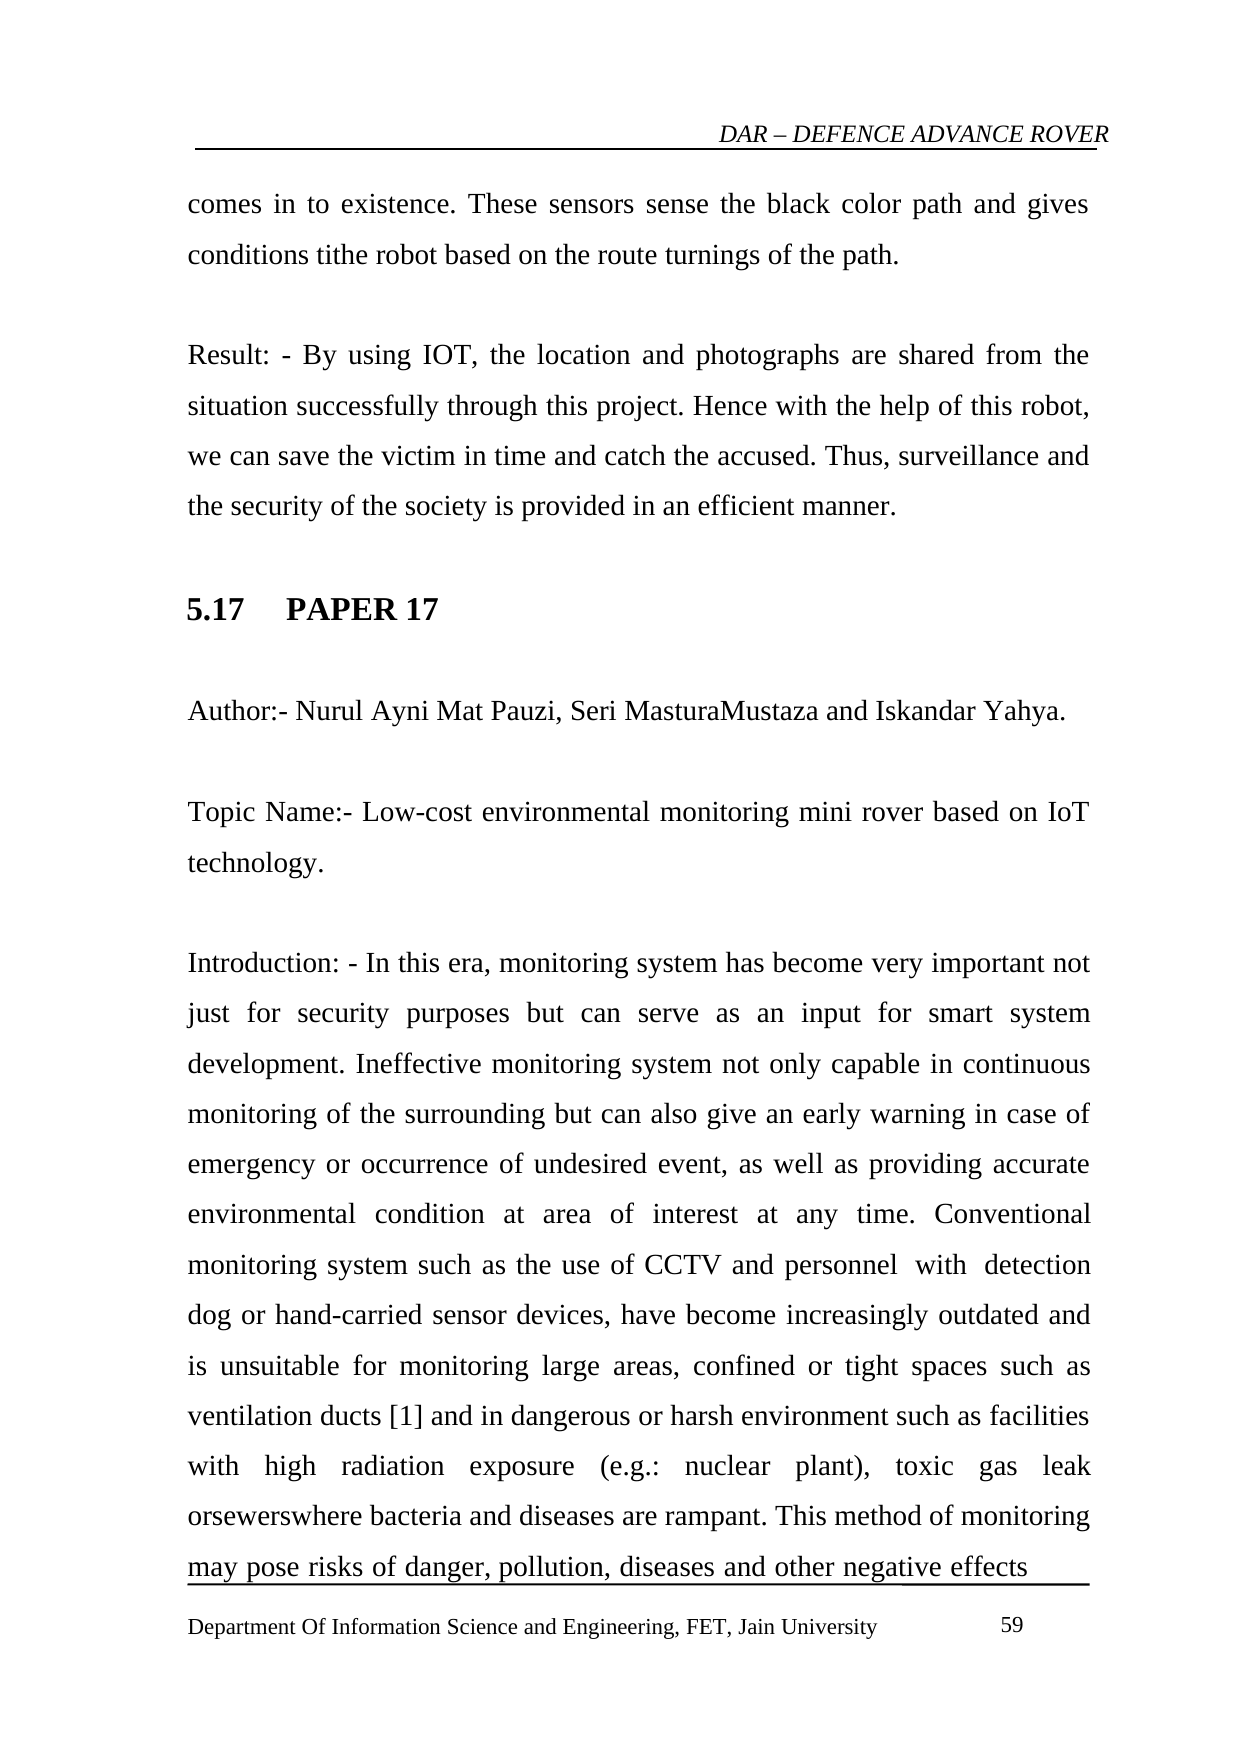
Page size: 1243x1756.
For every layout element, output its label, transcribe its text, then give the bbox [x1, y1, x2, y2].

text comes in to existence. These sensors sense the black color path and gives conditions tithe robot based on the route turnings of the path. [187, 186, 1090, 270]
text Introduction: - In this era, monitoring system has become very important not just for security purposes but can serve as an input for smart system development. Ineffective monitoring system not only capable in continuous monitoring of the surrounding but can also give an early warning in case of emergency or occurrence of undesired event, as well as providing accurate environmental condition at area of interest at any time. Conventional monitoring system such as the use of CCTV and personnel with detection dog or hand-carried sensor devices, have become increasingly outdated and is unsuitable for monitoring large areas, confined or tight spaces such as ventilation ducts [1] and in dangerous or harsh environment such as facilities with high radiation exposure (e.g.: nuclear plant), toxic gas leak orsewerswhere bacteria and diseases are rampant. This method of monitoring may pose risks of danger, pollution, diseases and other negative effects [187, 945, 1091, 1582]
text Topic Name:- Low-cost environmental monitoring mini rover based on IoT technology. [187, 794, 1091, 878]
text Result: - By using IOT, the location and photographs are shared from the situation successfully through this project. Hence with the help of this robot, we can save the victim in time and catch the accused. Thus, surveillance and the security of the society is provided in an efficient manner. [187, 337, 1091, 522]
text Author:- Nurul Ayni Mat Pauzi, Seri MasturaMustaza and Iskandar Yahya. [187, 693, 1111, 727]
subtitle PAPER 17 [186, 589, 1111, 628]
